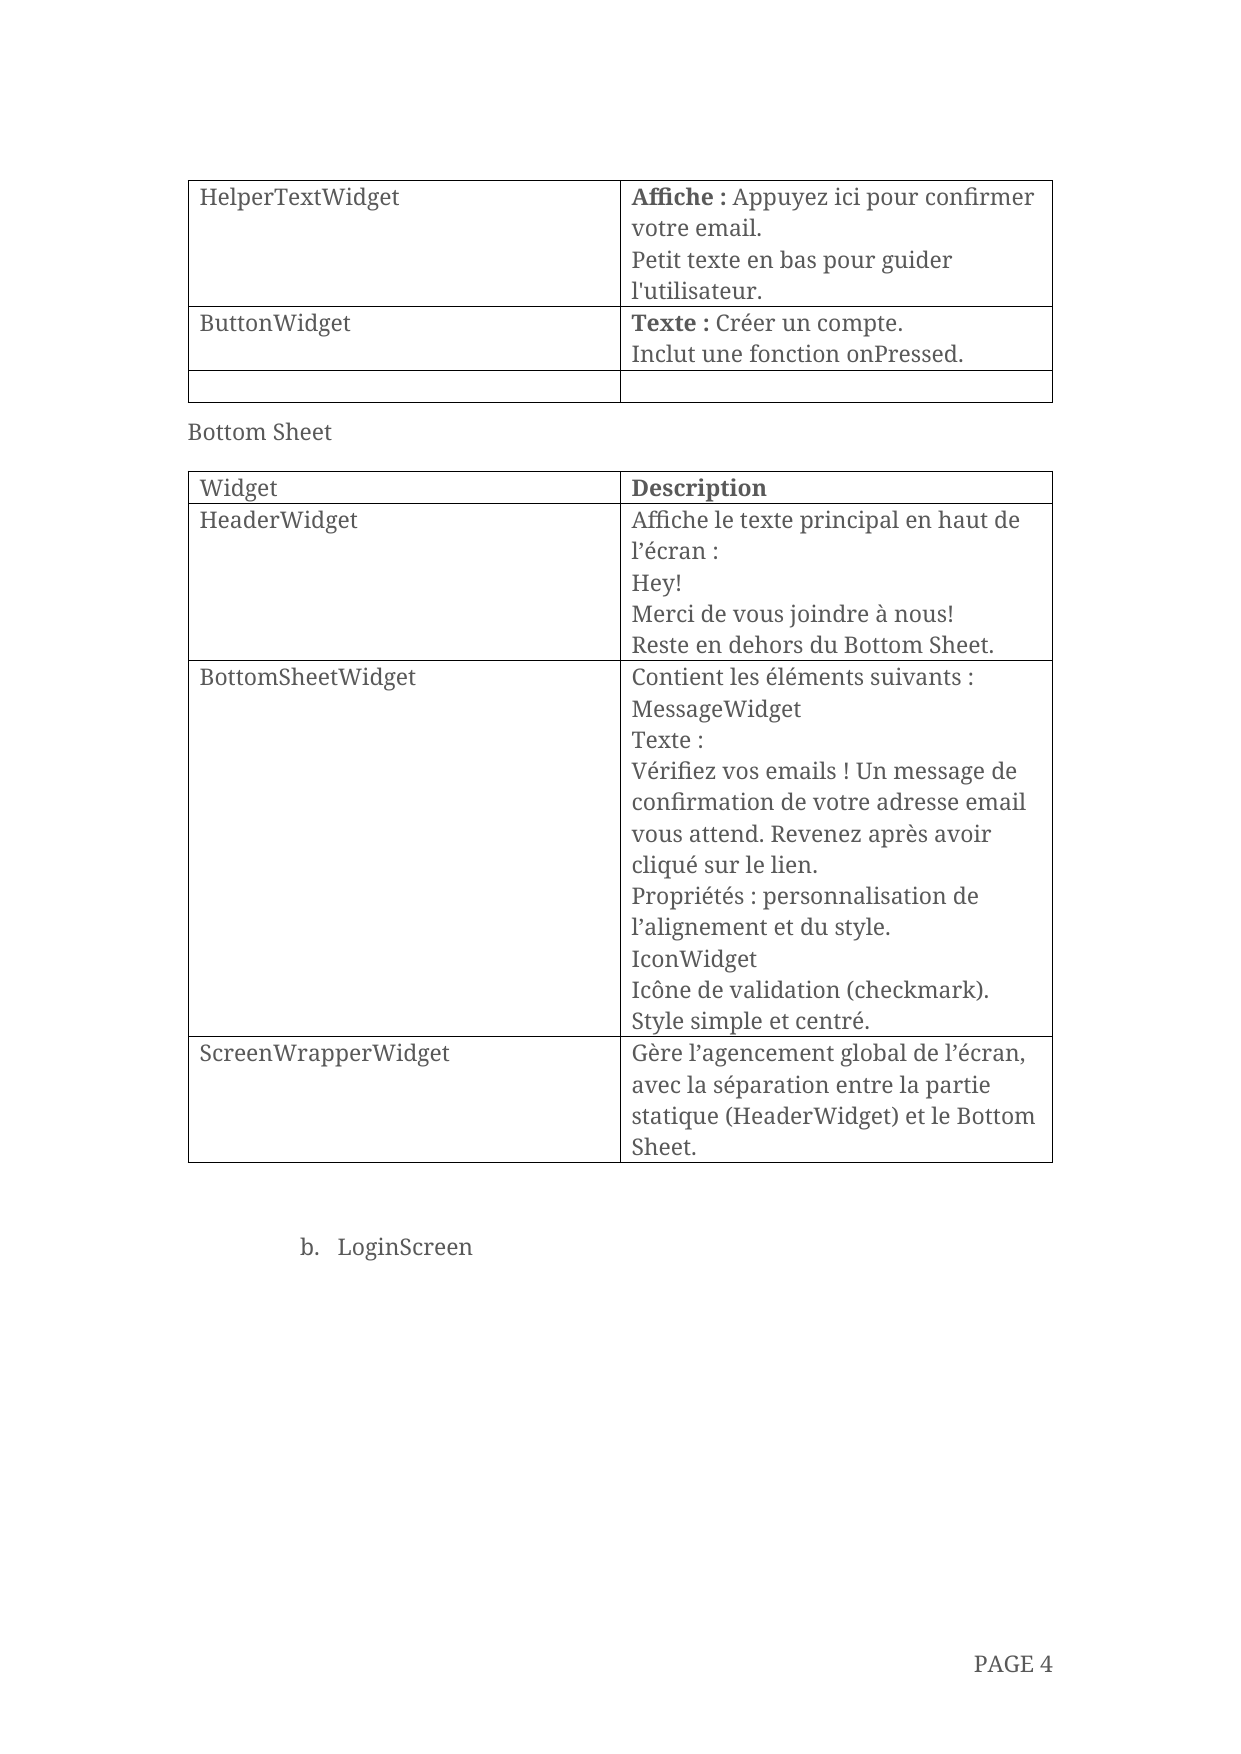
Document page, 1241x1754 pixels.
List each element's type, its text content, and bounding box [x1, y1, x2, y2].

table_cell HelperTextWidget [189, 181, 620, 306]
table_cell Affiche le texte principal en haut de l’écran : Hey! Merci de vous joindre à nous! Reste en dehors du Bottom Sheet. [621, 504, 1052, 660]
table_cell HeaderWidget [189, 504, 620, 660]
table_cell ButtonWidget [189, 307, 620, 369]
text Bottom Sheet [187, 415, 1053, 447]
table_cell ScreenWrapperWidget [189, 1037, 620, 1162]
table_cell [189, 371, 620, 402]
table_cell Gère l’agencement global de l’écran, avec la séparation entre la partie statique (HeaderWidget) et le Bottom Sheet. [621, 1037, 1052, 1162]
table_cell [621, 371, 1052, 402]
table_cell Contient les éléments suivants : MessageWidget Texte : Vérifiez vos emails ! Un message de confirmation de votre adresse email vous attend. Revenez après avoir cliqué sur le lien. Propriétés : personnalisation de l’alignement et du style. IconWidget Icône de validation (checkmark). Style simple et centré. [621, 661, 1052, 1036]
table_header Description [621, 472, 1052, 503]
list LoginScreen [300, 1231, 1053, 1262]
table_cell BottomSheetWidget [189, 661, 620, 1036]
table_cell Texte : Créer un compte. Inclut une fonction onPressed. [621, 307, 1052, 369]
table_header Widget [189, 472, 620, 503]
table_cell Affiche : Appuyez ici pour confirmer votre email. Petit texte en bas pour guider l'utilisateur. [621, 181, 1052, 306]
